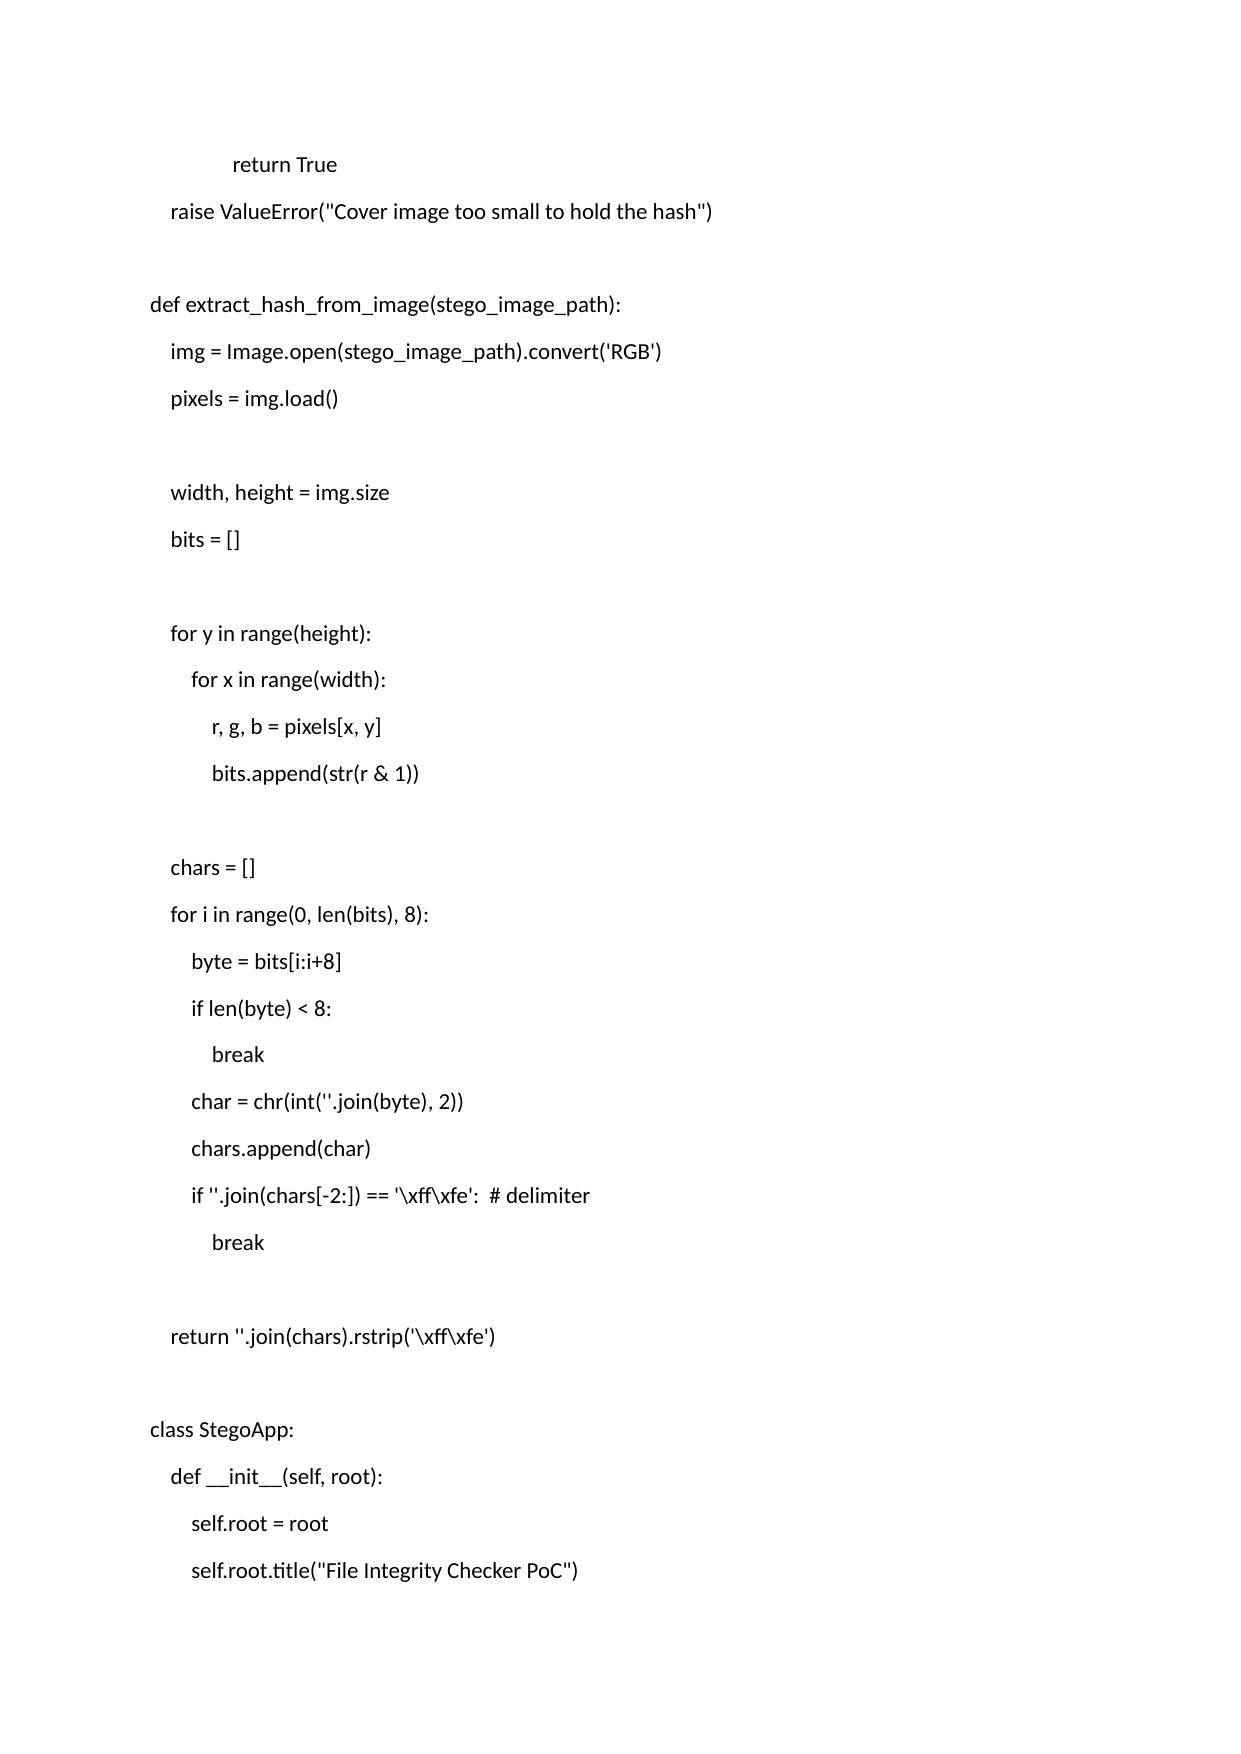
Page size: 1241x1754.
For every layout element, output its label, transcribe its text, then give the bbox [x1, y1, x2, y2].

text bits = [] [150, 525, 1090, 553]
text pixels = img.load() [150, 384, 1090, 412]
text r, g, b = pixels[x, y] [150, 712, 1090, 741]
text self.root = root [150, 1509, 1090, 1537]
text for i in range(0, len(bits), 8): [150, 900, 1090, 928]
text for y in range(height): [150, 619, 1090, 647]
text width, height = img.size [150, 478, 1090, 506]
text img = Image.open(stego_image_path).convert('RGB') [150, 337, 1090, 366]
text bits.append(str(r & 1)) [150, 759, 1090, 787]
text break [150, 1041, 1090, 1069]
text for x in range(width): [150, 666, 1090, 694]
text raise ValueError("Cover image too small to hold the hash") [150, 197, 1090, 225]
text self.root.title("File Integrity Checker PoC") [150, 1556, 1090, 1584]
text byte = bits[i:i+8] [150, 947, 1090, 975]
text break [150, 1228, 1090, 1256]
text class StegoApp: [150, 1416, 1090, 1444]
text chars = [] [150, 853, 1090, 881]
text if ''.join(chars[-2:]) == '\xff\xfe': # delimiter [150, 1181, 1090, 1209]
text return ''.join(chars).rstrip('\xff\xfe') [150, 1322, 1090, 1350]
text def __init__(self, root): [150, 1462, 1090, 1491]
text if len(byte) < 8: [150, 994, 1090, 1022]
text chars.append(char) [150, 1134, 1090, 1162]
text return True [150, 150, 1090, 178]
text char = chr(int(''.join(byte), 2)) [150, 1087, 1090, 1116]
text def extract_hash_from_image(stego_image_path): [150, 291, 1090, 319]
